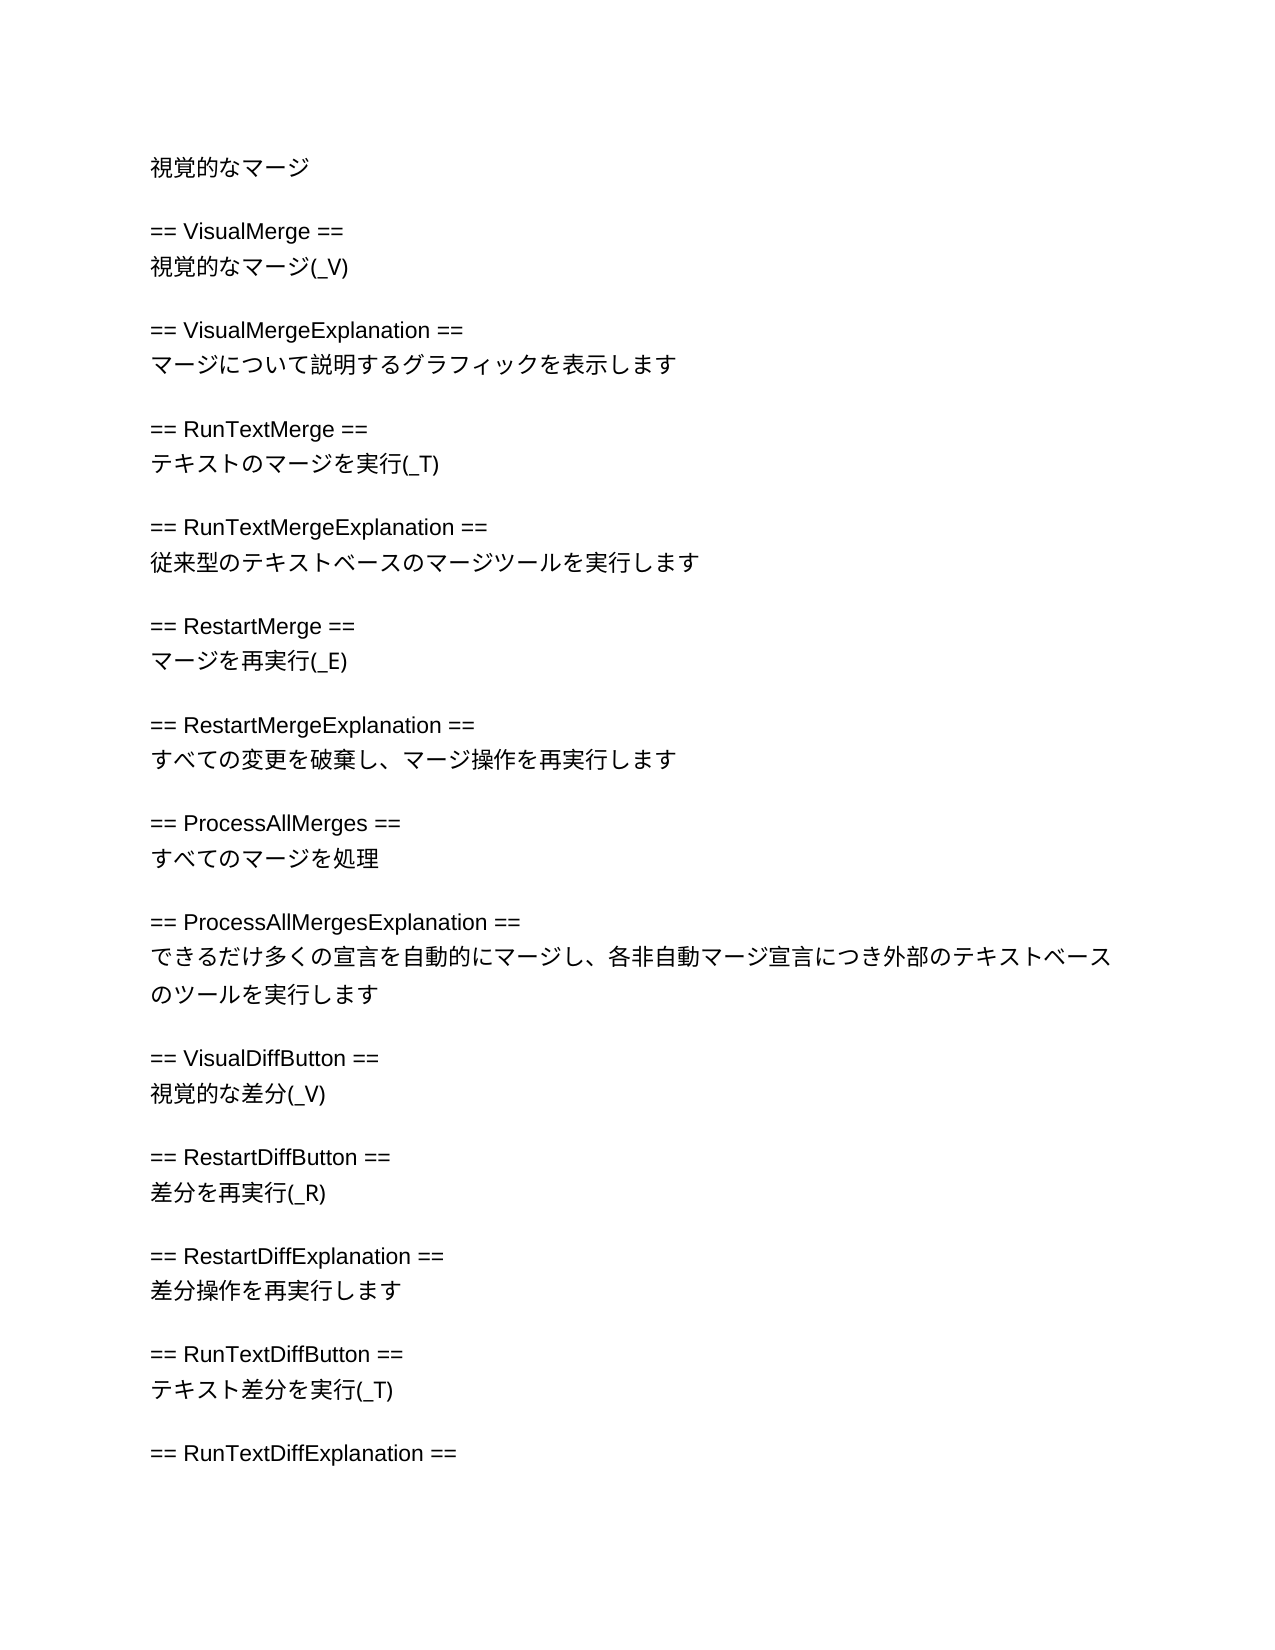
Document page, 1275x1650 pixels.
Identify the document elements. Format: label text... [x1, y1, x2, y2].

text すべての変更を破棄し、マージ操作を再実行します [150, 742, 1125, 775]
text == VisualMerge == [150, 218, 1125, 245]
text 視覚的な差分(_V) [150, 1076, 1125, 1109]
text テキストのマージを実行(_T) [150, 446, 1125, 479]
text できるだけ多くの宣言を自動的にマージし、各非自動マージ宣言につき外部のテキストベースのツールを実行します [150, 939, 1125, 1010]
text すべてのマージを処理 [150, 840, 1125, 874]
text == RunTextDiffButton == [150, 1341, 1125, 1368]
text == RunTextMergeExplanation == [150, 514, 1125, 541]
text テキスト差分を実行(_T) [150, 1372, 1125, 1405]
text 視覚的なマージ(_V) [150, 248, 1125, 282]
text == ProcessAllMergesExplanation == [150, 909, 1125, 935]
text == RunTextDiffExplanation == [150, 1440, 1125, 1467]
text == RestartDiffExplanation == [150, 1243, 1125, 1269]
text 差分操作を再実行します [150, 1273, 1125, 1306]
text マージについて説明するグラフィックを表示します [150, 347, 1125, 381]
text == VisualDiffButton == [150, 1045, 1125, 1072]
text マージを再実行(_E) [150, 643, 1125, 676]
text == RestartDiffButton == [150, 1144, 1125, 1171]
text 視覚的なマージ [150, 150, 1125, 183]
text == RestartMerge == [150, 613, 1125, 639]
text 差分を再実行(_R) [150, 1174, 1125, 1208]
text == RestartMergeExplanation == [150, 712, 1125, 738]
text == ProcessAllMerges == [150, 810, 1125, 837]
text == VisualMergeExplanation == [150, 317, 1125, 343]
text == RunTextMerge == [150, 416, 1125, 442]
text 従来型のテキストベースのマージツールを実行します [150, 544, 1125, 578]
